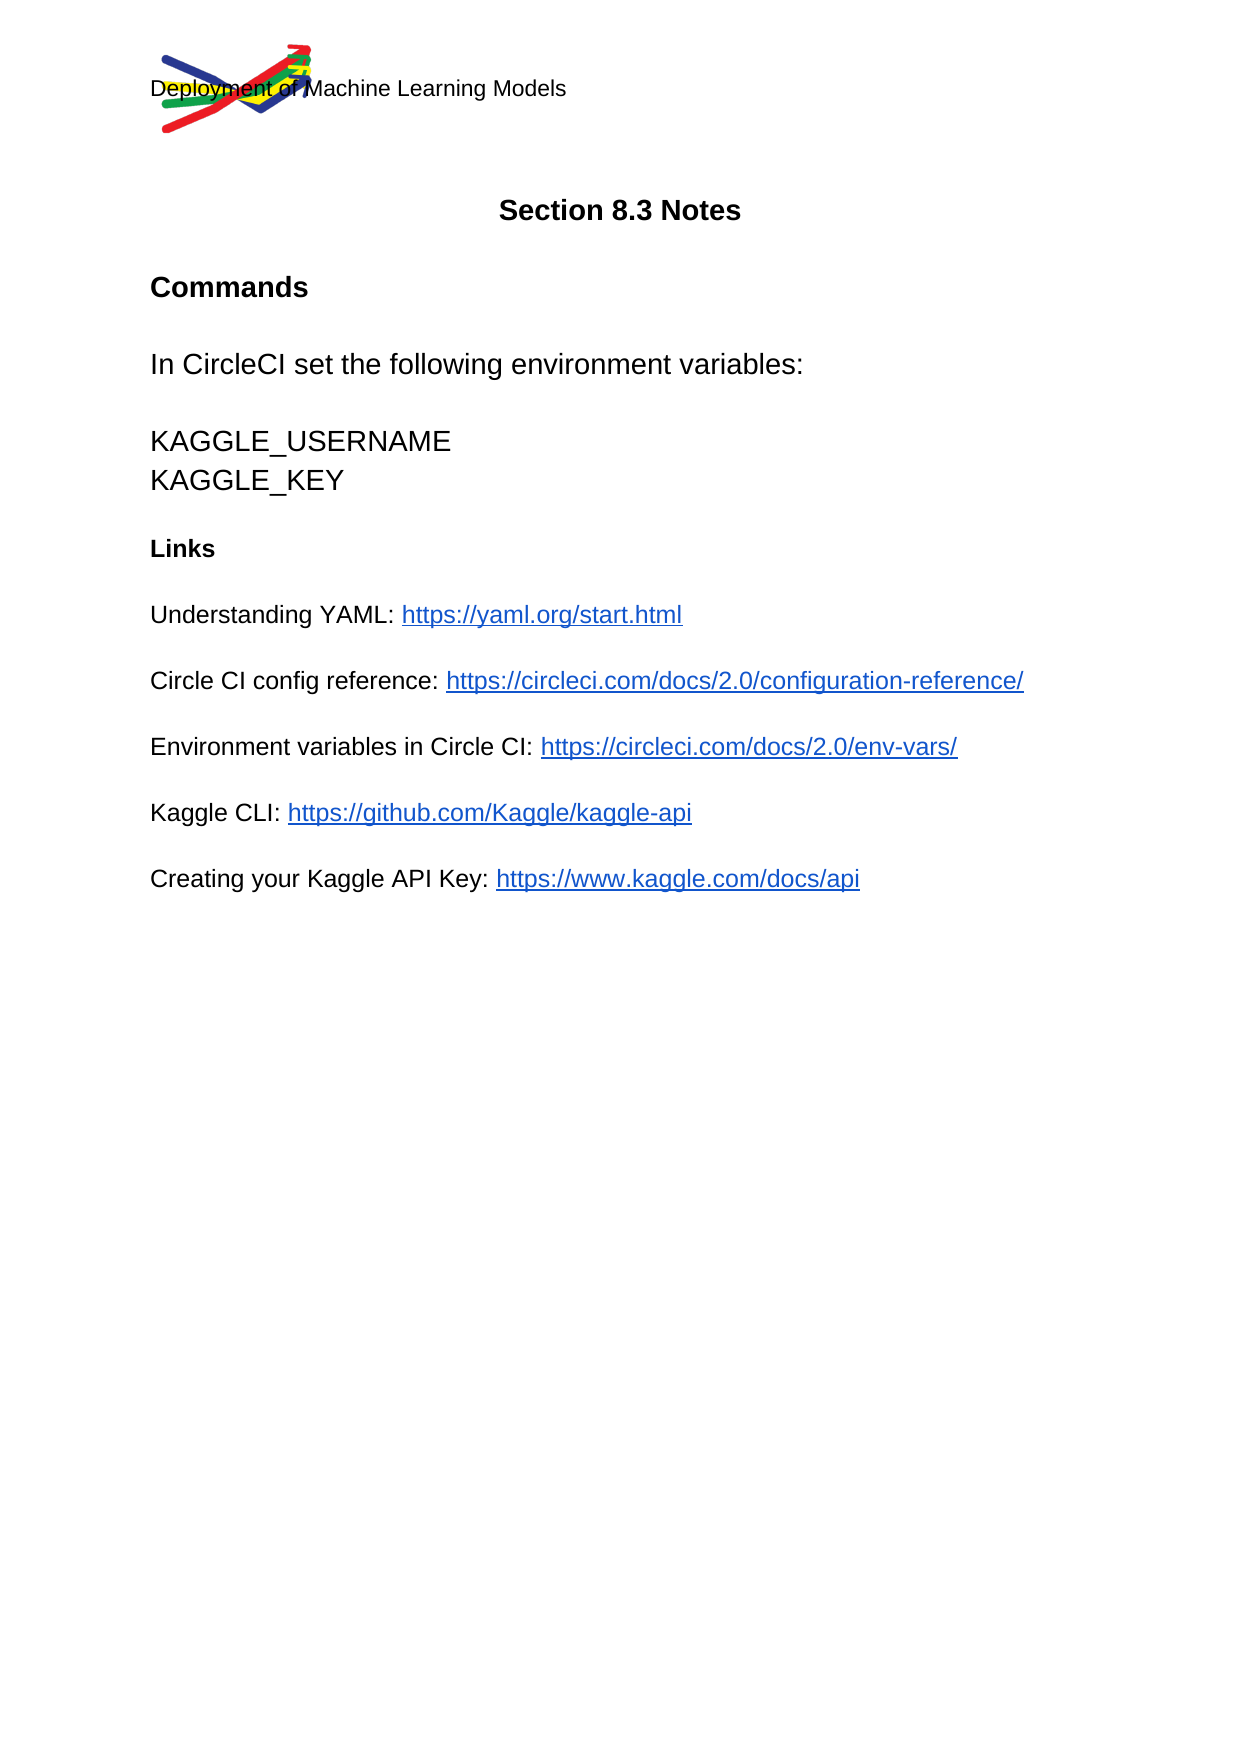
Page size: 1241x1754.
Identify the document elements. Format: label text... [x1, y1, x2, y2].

text Creating your Kaggle API Key: https://www.kaggle.com/docs/api [150, 864, 1090, 893]
text Circle CI config reference: https://circleci.com/docs/2.0/configuration-reference/ [150, 666, 1090, 695]
text KAGGLE_KEY [150, 463, 1090, 496]
text Environment variables in Circle CI: https://circleci.com/docs/2.0/env-vars/ [150, 732, 1090, 761]
text KAGGLE_USERNAME [150, 424, 1090, 458]
text Links [150, 534, 1090, 563]
picture [150, 26, 322, 147]
text Section 8.3 Notes [150, 193, 1090, 226]
text Understanding YAML: https://yaml.org/start.html [150, 600, 1090, 629]
text Commands [150, 270, 1090, 303]
text In CircleCI set the following environment variables: [150, 347, 1090, 381]
text Kaggle CLI: https://github.com/Kaggle/kaggle-api [150, 798, 1090, 827]
